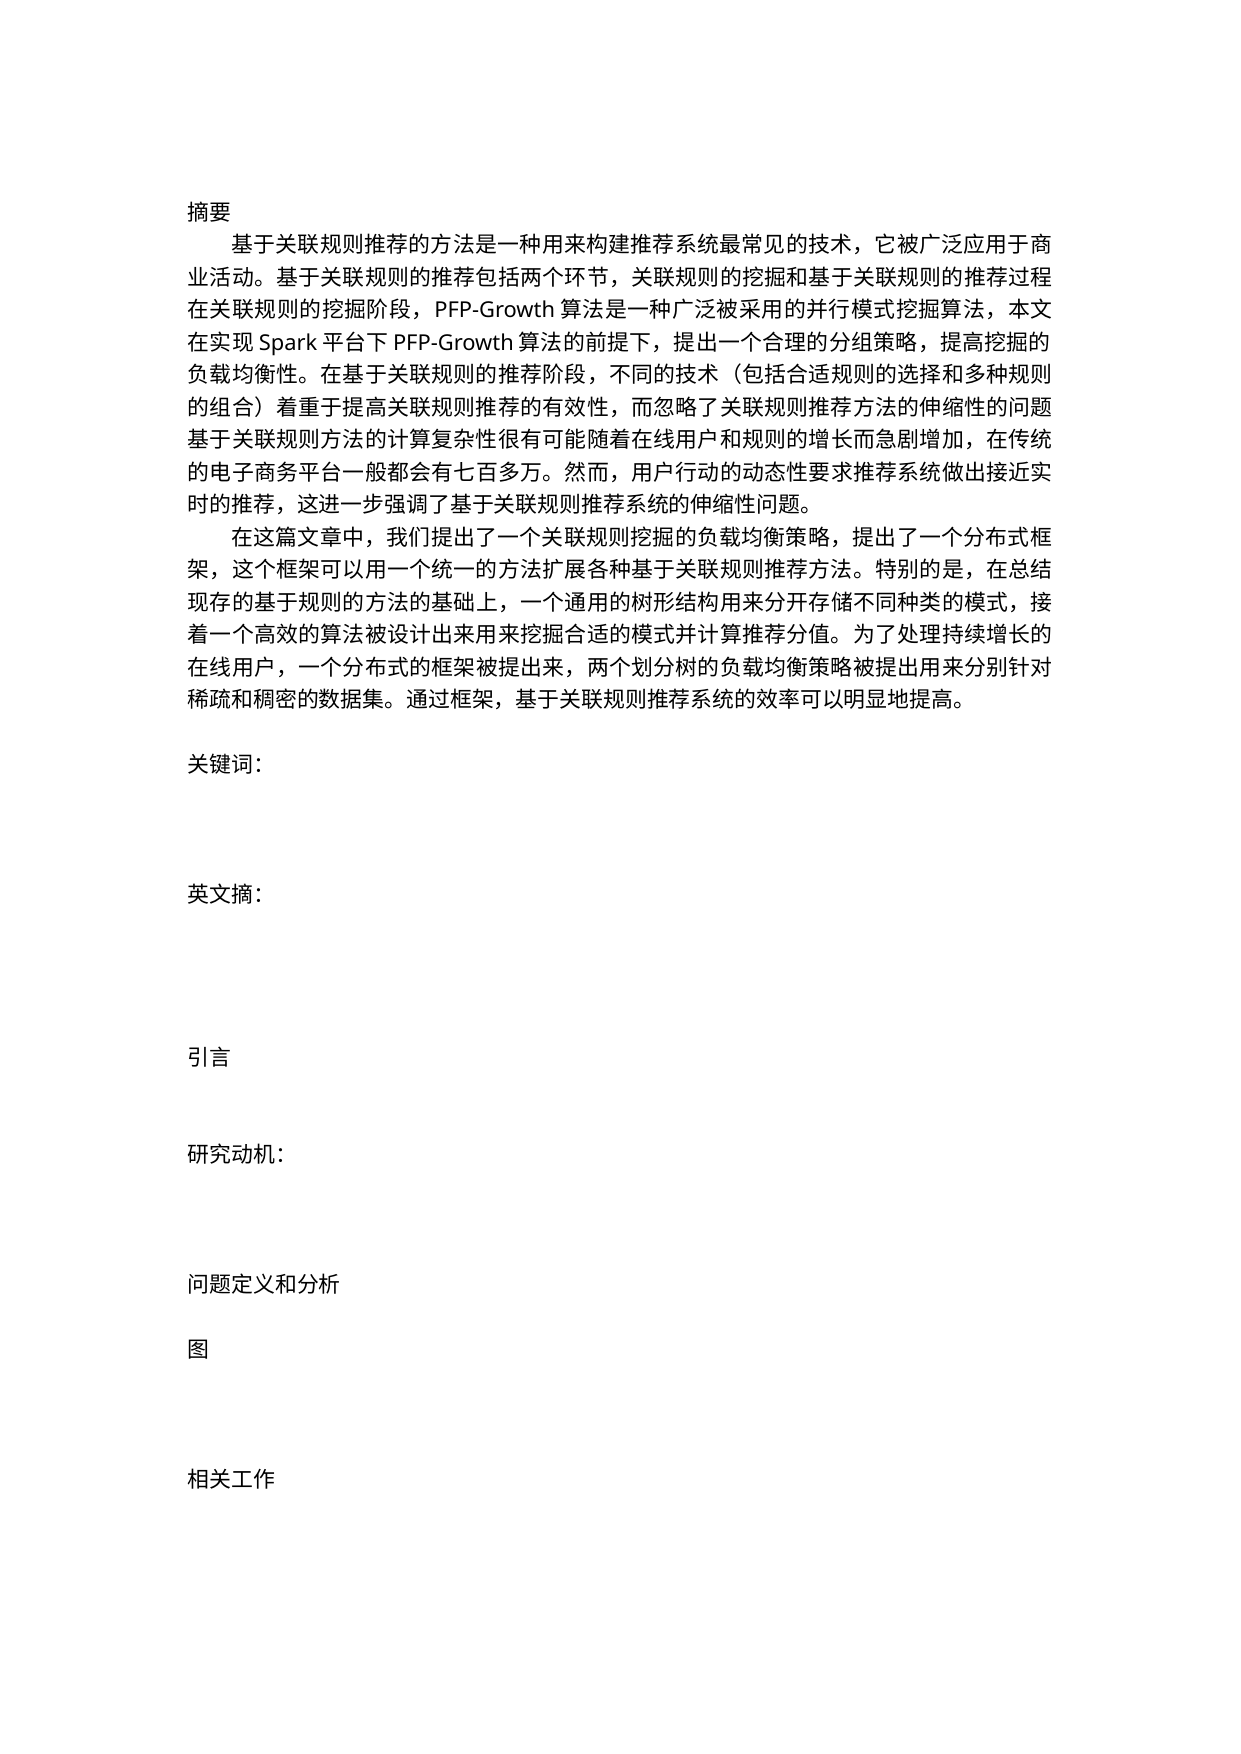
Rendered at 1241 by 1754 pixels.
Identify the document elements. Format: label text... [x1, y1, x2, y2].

text 摘要 [187, 194, 1053, 227]
text 在这篇文章中，我们提出了一个关联规则挖掘的负载均衡策略，提出了一个分布式框架，这个框架可以用一个统一的方法扩展各种基于关联规则推荐方法。特别的是，在总结现存的基于规则的方法的基础上，一个通用的树形结构用来分开存储不同种类的模式，接着一个高效的算法被设计出来用来挖掘合适的模式并计算推荐分值。为了处理持续增长的在线用户，一个分布式的框架被提出来，两个划分树的负载均衡策略被提出用来分别针对稀疏和稠密的数据集。通过框架，基于关联规则推荐系统的效率可以明显地提高。 [187, 519, 1053, 714]
text 引言 [187, 1039, 1053, 1072]
text 关键词： [187, 747, 1053, 779]
text 问题定义和分析 [187, 1267, 1053, 1299]
text 基于关联规则推荐的方法是一种用来构建推荐系统最常见的技术，它被广泛应用于商业活动。基于关联规则的推荐包括两个环节，关联规则的挖掘和基于关联规则的推荐过程，在关联规则的挖掘阶段，PFP-Growth算法是一种广泛被采用的并行模式挖掘算法，本文在实现Spark平台下PFP-Growth算法的前提下，提出一个合理的分组策略，提高挖掘的负载均衡性。在基于关联规则的推荐阶段，不同的技术（包括合适规则的选择和多种规则的组合）着重于提高关联规则推荐的有效性，而忽略了关联规则推荐方法的伸缩性的问题。基于关联规则方法的计算复杂性很有可能随着在线用户和规则的增长而急剧增加，在传统的电子商务平台一般都会有七百多万。然而，用户行动的动态性要求推荐系统做出接近实时的推荐，这进一步强调了基于关联规则推荐系统的伸缩性问题。 [187, 227, 1053, 519]
text 研究动机： [187, 1137, 1053, 1169]
text 图 [187, 1332, 1053, 1364]
text 相关工作 [187, 1462, 1053, 1494]
text 英文摘： [187, 877, 1053, 909]
